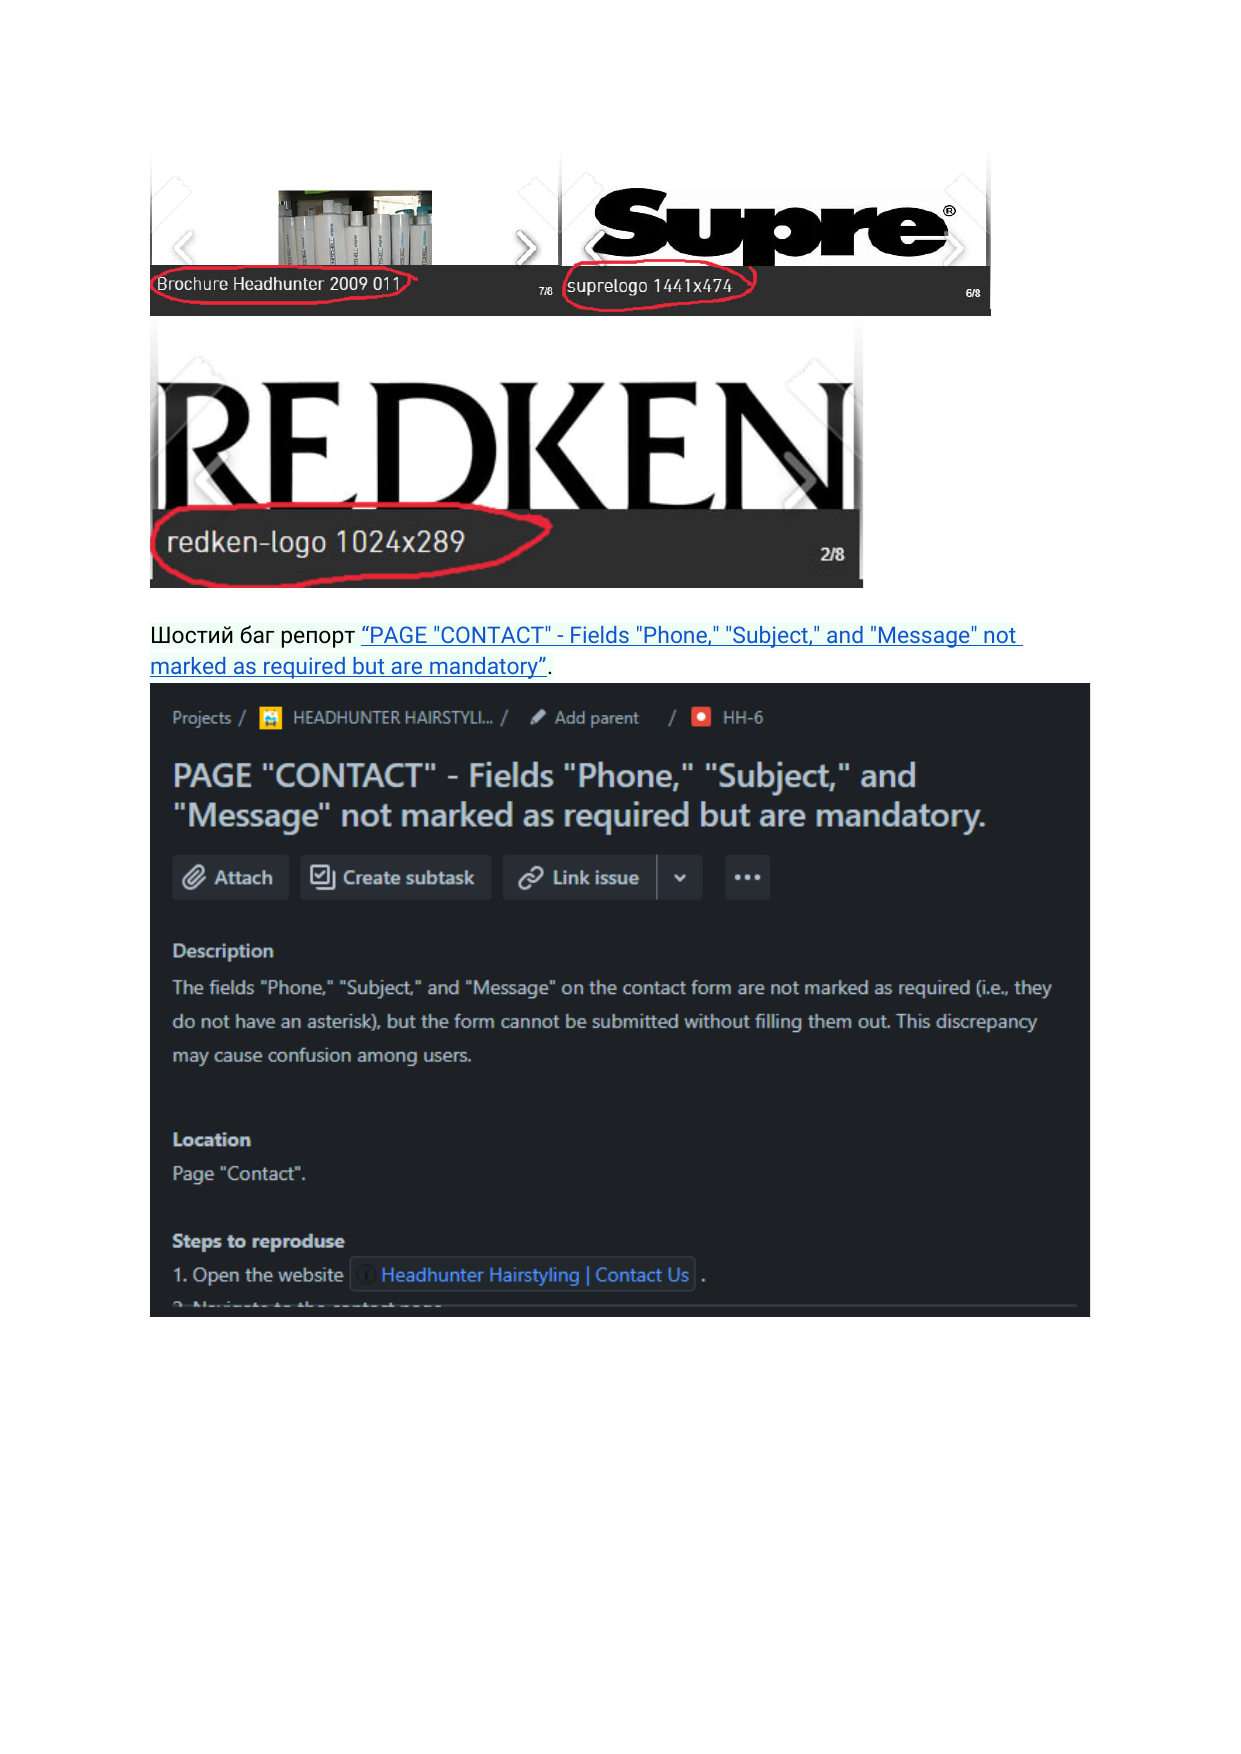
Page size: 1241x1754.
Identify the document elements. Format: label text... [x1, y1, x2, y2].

picture [150, 683, 1091, 1317]
picture [150, 319, 864, 588]
text Шостий баг репорт “PAGE "CONTACT" - Fields "Phone," "Subject," and "Message" not marked as required but are mandatory”. [150, 622, 1090, 680]
picture [150, 150, 991, 316]
